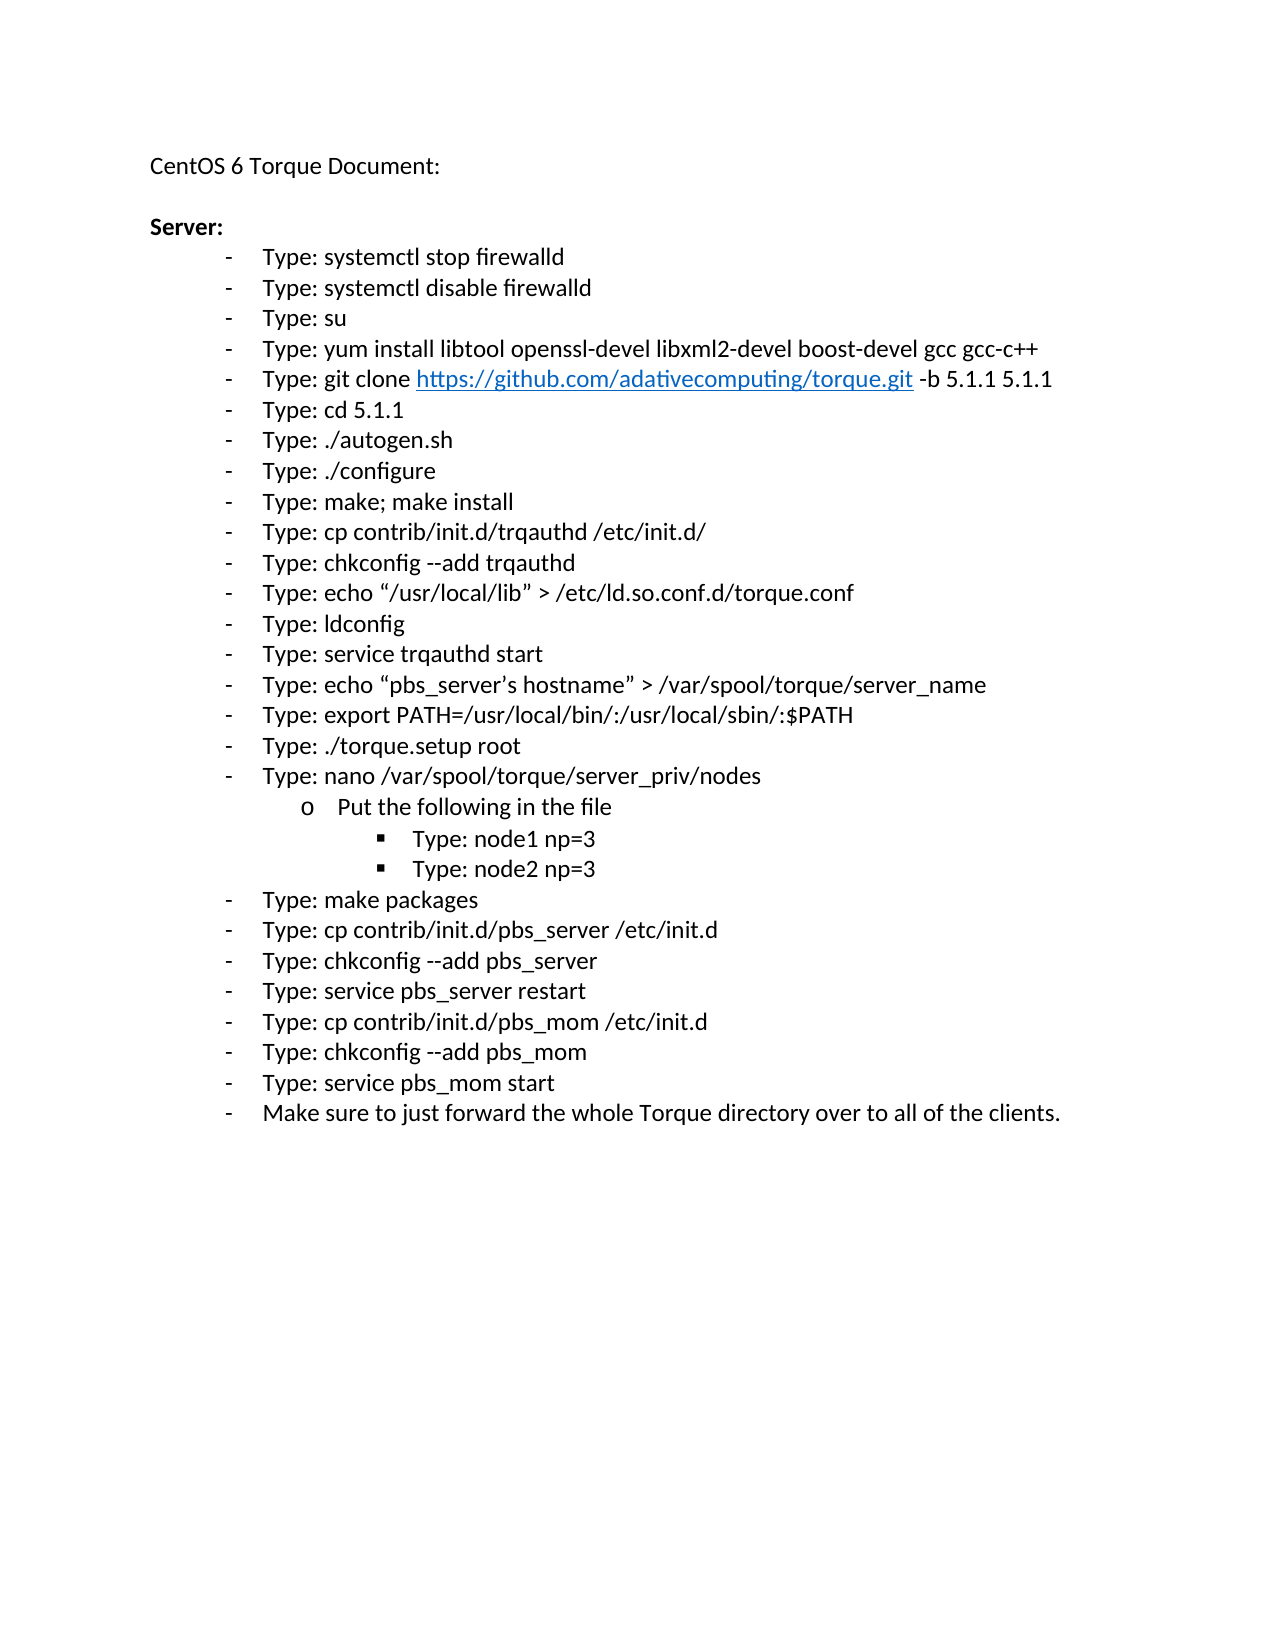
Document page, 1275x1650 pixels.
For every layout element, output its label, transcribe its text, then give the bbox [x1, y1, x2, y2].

list Type: chkconfig --add pbs_mom [225, 1036, 1125, 1067]
list Type: service pbs_server restart [225, 975, 1125, 1006]
list Type: make; make install [225, 486, 1125, 516]
list Type: node1 np=3 [375, 823, 1125, 853]
list Type: chkconfig --add trqauthd [225, 547, 1125, 577]
list Type: service trqauthd start [225, 638, 1125, 669]
list Type: ./autogen.sh [225, 425, 1125, 455]
list Put the following in the file [300, 791, 1125, 823]
text Server: [150, 211, 1125, 242]
list Type: git clone https://github.com/adativecomputing/torque.git -b 5.1.1 5.1.1 [225, 364, 1125, 394]
list Type: echo “pbs_server’s hostname” > /var/spool/torque/server_name [225, 669, 1125, 699]
list Type: yum install libtool openssl-devel libxml2-devel boost-devel gcc gcc-c++ [225, 333, 1125, 364]
list Type: echo “/usr/local/lib” > /etc/ld.so.conf.d/torque.conf [225, 577, 1125, 608]
list Type: cp contrib/init.d/pbs_server /etc/init.d [225, 914, 1125, 945]
list Type: nano /var/spool/torque/server_priv/nodes [225, 760, 1125, 791]
list Type: cp contrib/init.d/trqauthd /etc/init.d/ [225, 516, 1125, 547]
list Type: systemctl disable firewalld [225, 272, 1125, 303]
list Type: su [225, 303, 1125, 333]
list Type: ldconfig [225, 608, 1125, 638]
list Type: cp contrib/init.d/pbs_mom /etc/init.d [225, 1006, 1125, 1036]
list Type: systemctl stop firewalld [225, 242, 1125, 272]
list Type: service pbs_mom start [225, 1067, 1125, 1097]
list Type: chkconfig --add pbs_server [225, 945, 1125, 975]
list Type: node2 np=3 [375, 853, 1125, 884]
list Make sure to just forward the whole Torque directory over to all of the clients. [225, 1097, 1125, 1128]
list Type: make packages [225, 884, 1125, 914]
list Type: cd 5.1.1 [225, 394, 1125, 425]
list Type: ./configure [225, 455, 1125, 486]
list Type: export PATH=/usr/local/bin/:/usr/local/sbin/:$PATH [225, 699, 1125, 730]
list Type: ./torque.setup root [225, 730, 1125, 760]
text CentOS 6 Torque Document: [150, 150, 1125, 181]
